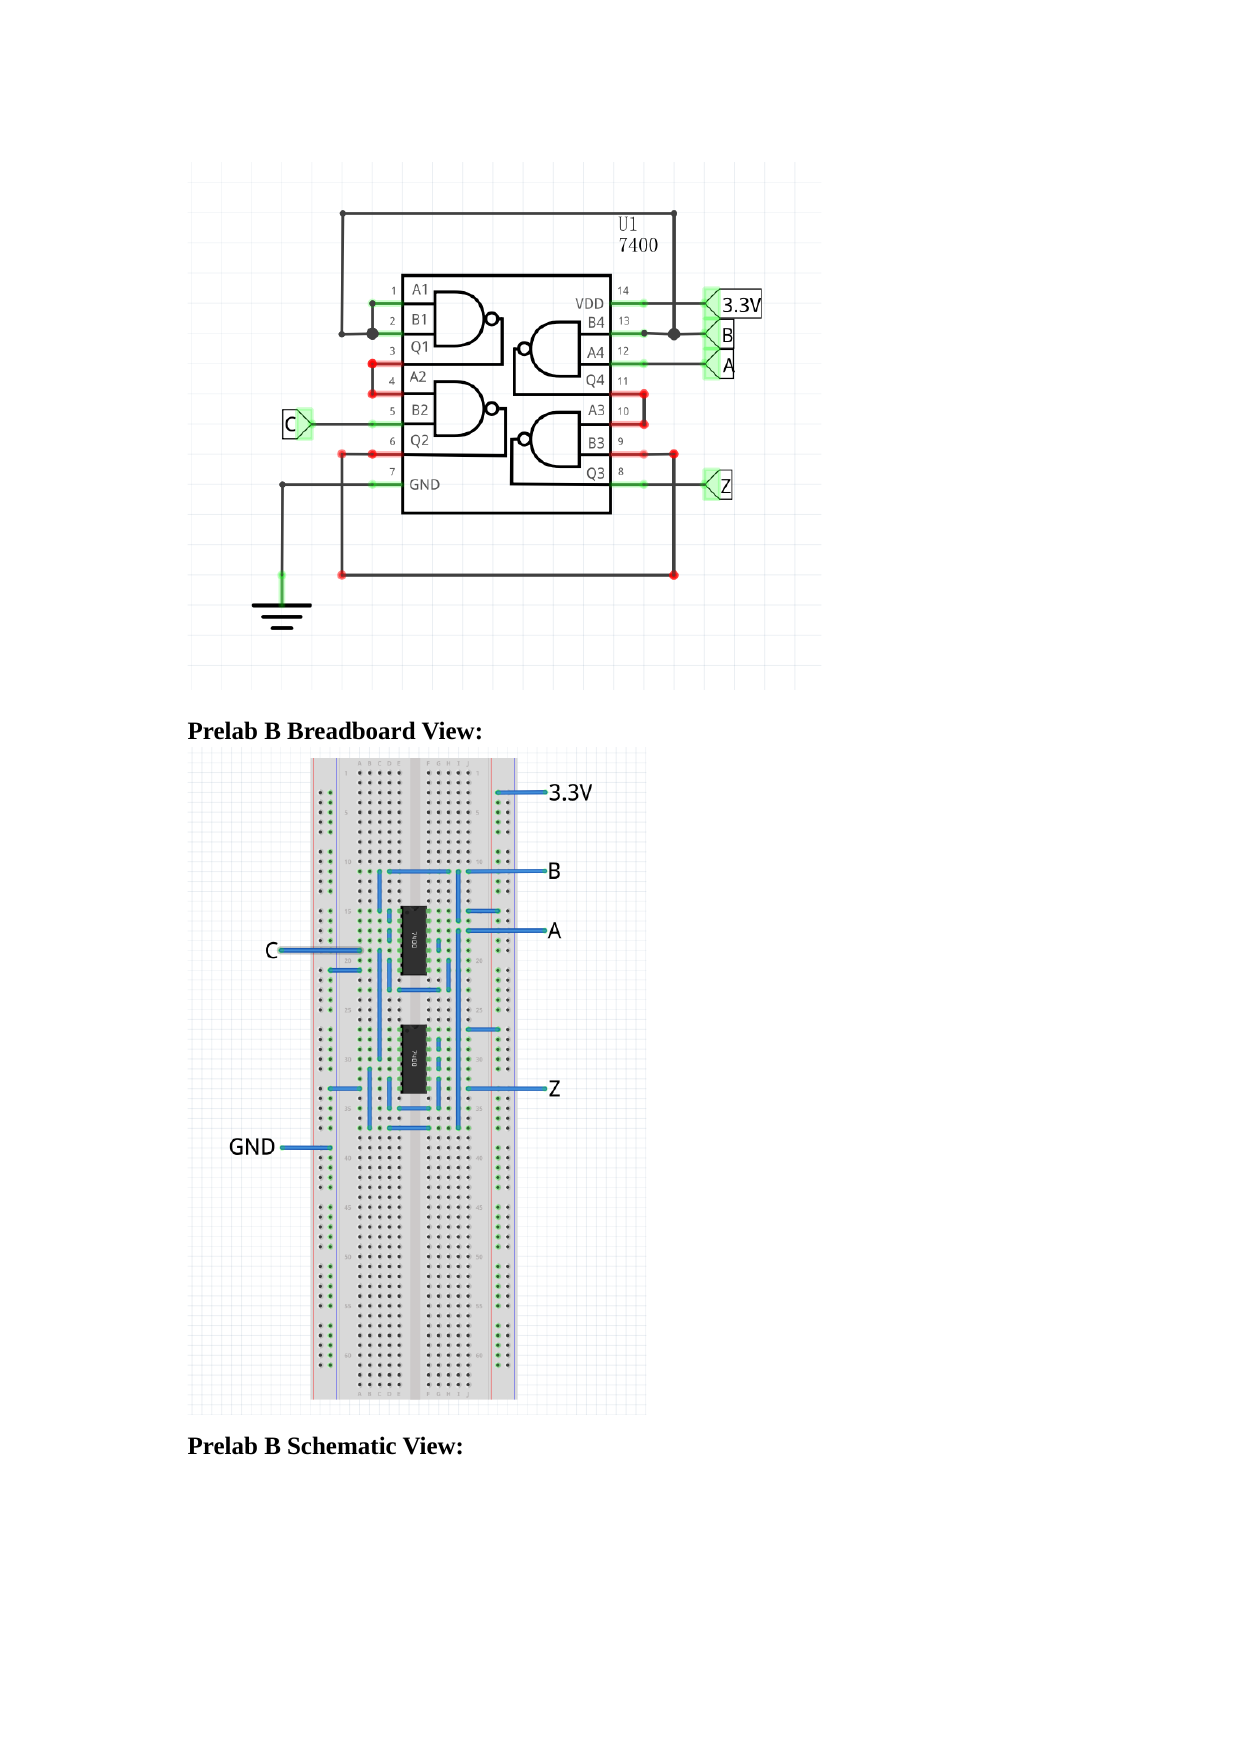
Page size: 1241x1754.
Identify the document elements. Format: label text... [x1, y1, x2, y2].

text Prelab B Schematic View: [187, 1429, 1053, 1462]
picture [187, 162, 822, 690]
text Prelab B Breadboard View: [187, 714, 1053, 747]
picture [187, 747, 647, 1415]
